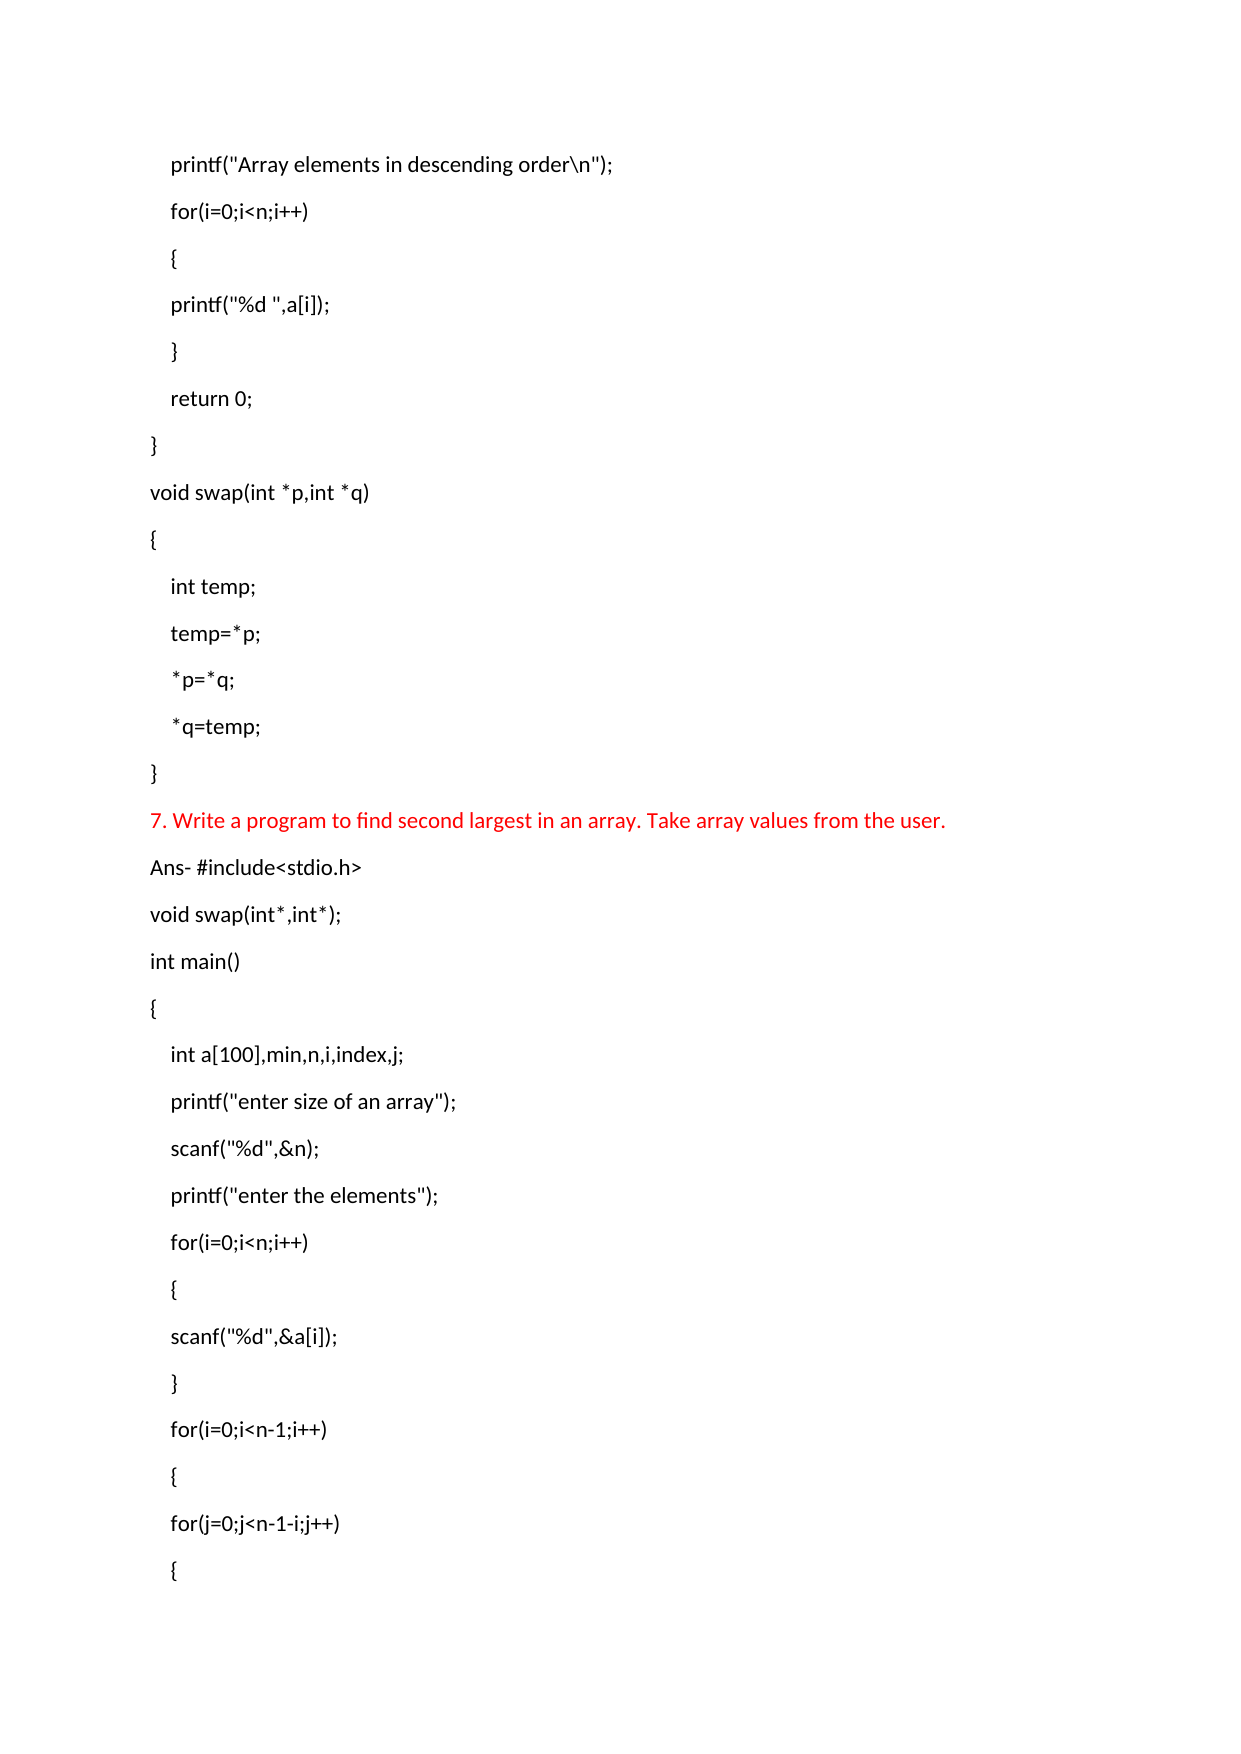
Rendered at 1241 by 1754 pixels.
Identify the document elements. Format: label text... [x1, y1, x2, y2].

text { [150, 1275, 1090, 1303]
text { [150, 244, 1090, 272]
text { [150, 1556, 1090, 1584]
text Ans- #include<stdio.h> [150, 853, 1090, 881]
text int temp; [150, 572, 1090, 600]
text int main() [150, 947, 1090, 975]
text *p=*q; [150, 666, 1090, 694]
text temp=*p; [150, 619, 1090, 647]
text } [150, 337, 1090, 366]
text scanf("%d",&a[i]); [150, 1322, 1090, 1350]
text { [150, 1462, 1090, 1491]
text for(i=0;i<n;i++) [150, 1228, 1090, 1256]
text void swap(int*,int*); [150, 900, 1090, 928]
text printf("%d ",a[i]); [150, 291, 1090, 319]
text for(i=0;i<n-1;i++) [150, 1416, 1090, 1444]
text scanf("%d",&n); [150, 1134, 1090, 1162]
text for(j=0;j<n-1-i;j++) [150, 1509, 1090, 1537]
text } [150, 1369, 1090, 1397]
text void swap(int *p,int *q) [150, 478, 1090, 506]
text { [150, 994, 1090, 1022]
text } [150, 431, 1090, 459]
text 7. Write a program to find second largest in an array. Take array values from the user. [150, 806, 1090, 834]
text *q=temp; [150, 712, 1090, 741]
text printf("Array elements in descending order\n"); [150, 150, 1090, 178]
text printf("enter size of an array"); [150, 1087, 1090, 1116]
text printf("enter the elements"); [150, 1181, 1090, 1209]
text int a[100],min,n,i,index,j; [150, 1041, 1090, 1069]
text for(i=0;i<n;i++) [150, 197, 1090, 225]
text return 0; [150, 384, 1090, 412]
text } [150, 759, 1090, 787]
text { [150, 525, 1090, 553]
